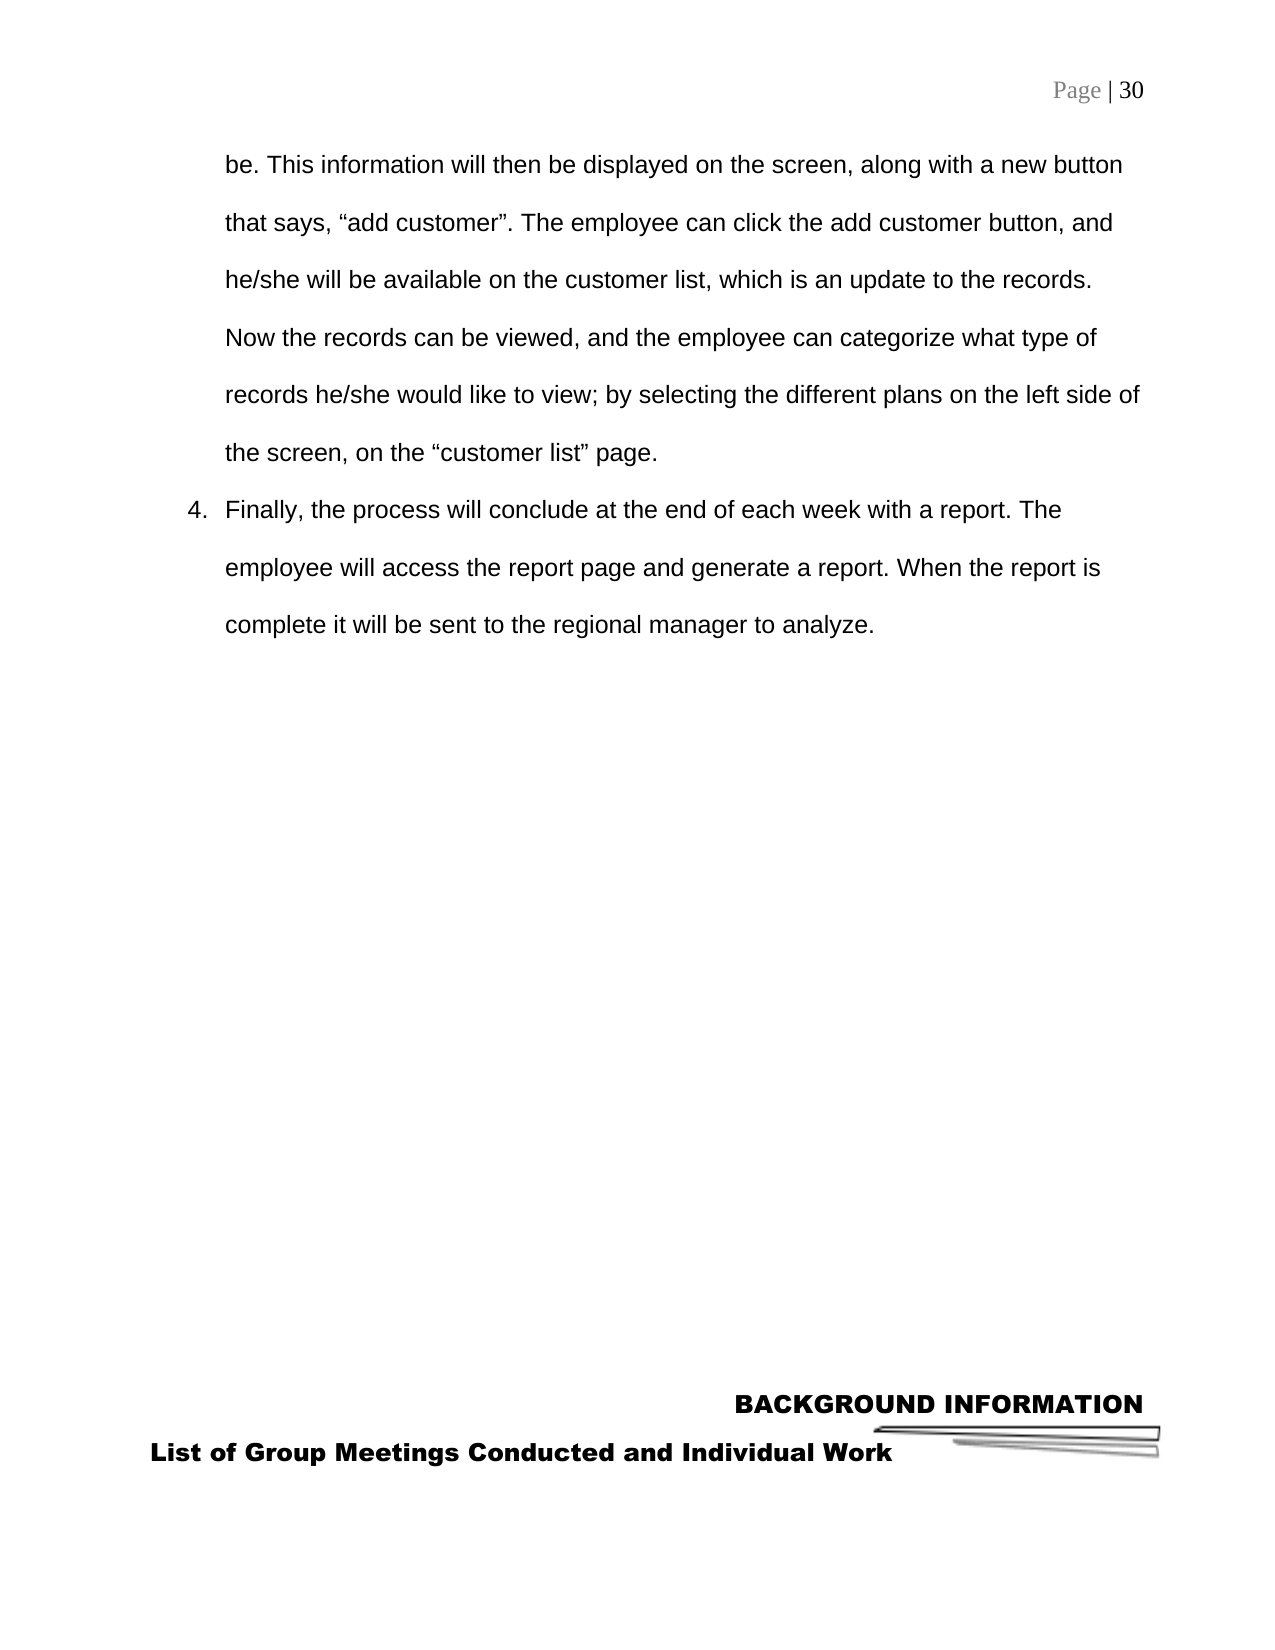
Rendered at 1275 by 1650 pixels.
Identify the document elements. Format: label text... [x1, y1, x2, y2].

picture [864, 1416, 1166, 1463]
text be. This information will then be displayed on the screen, along with a new button that says, “add customer”. The employee can click the add customer button, and he/she will be available on the customer list, which is an update to the records. Now the records can be viewed, and the employee can categorize what type of records he/she would like to view; by selecting the different plans on the left side of the screen, on the “customer list” page. [225, 150, 1144, 466]
text BACKGROUND INFORMATION [150, 1391, 1144, 1419]
text List of Group Meetings Conducted and Individual Work [150, 1438, 1144, 1466]
list Finally, the process will conclude at the end of each week with a report. The employee will access the report page and generate a report. When the report is complete it will be sent to the regional manager to analyze. [187, 495, 1144, 639]
